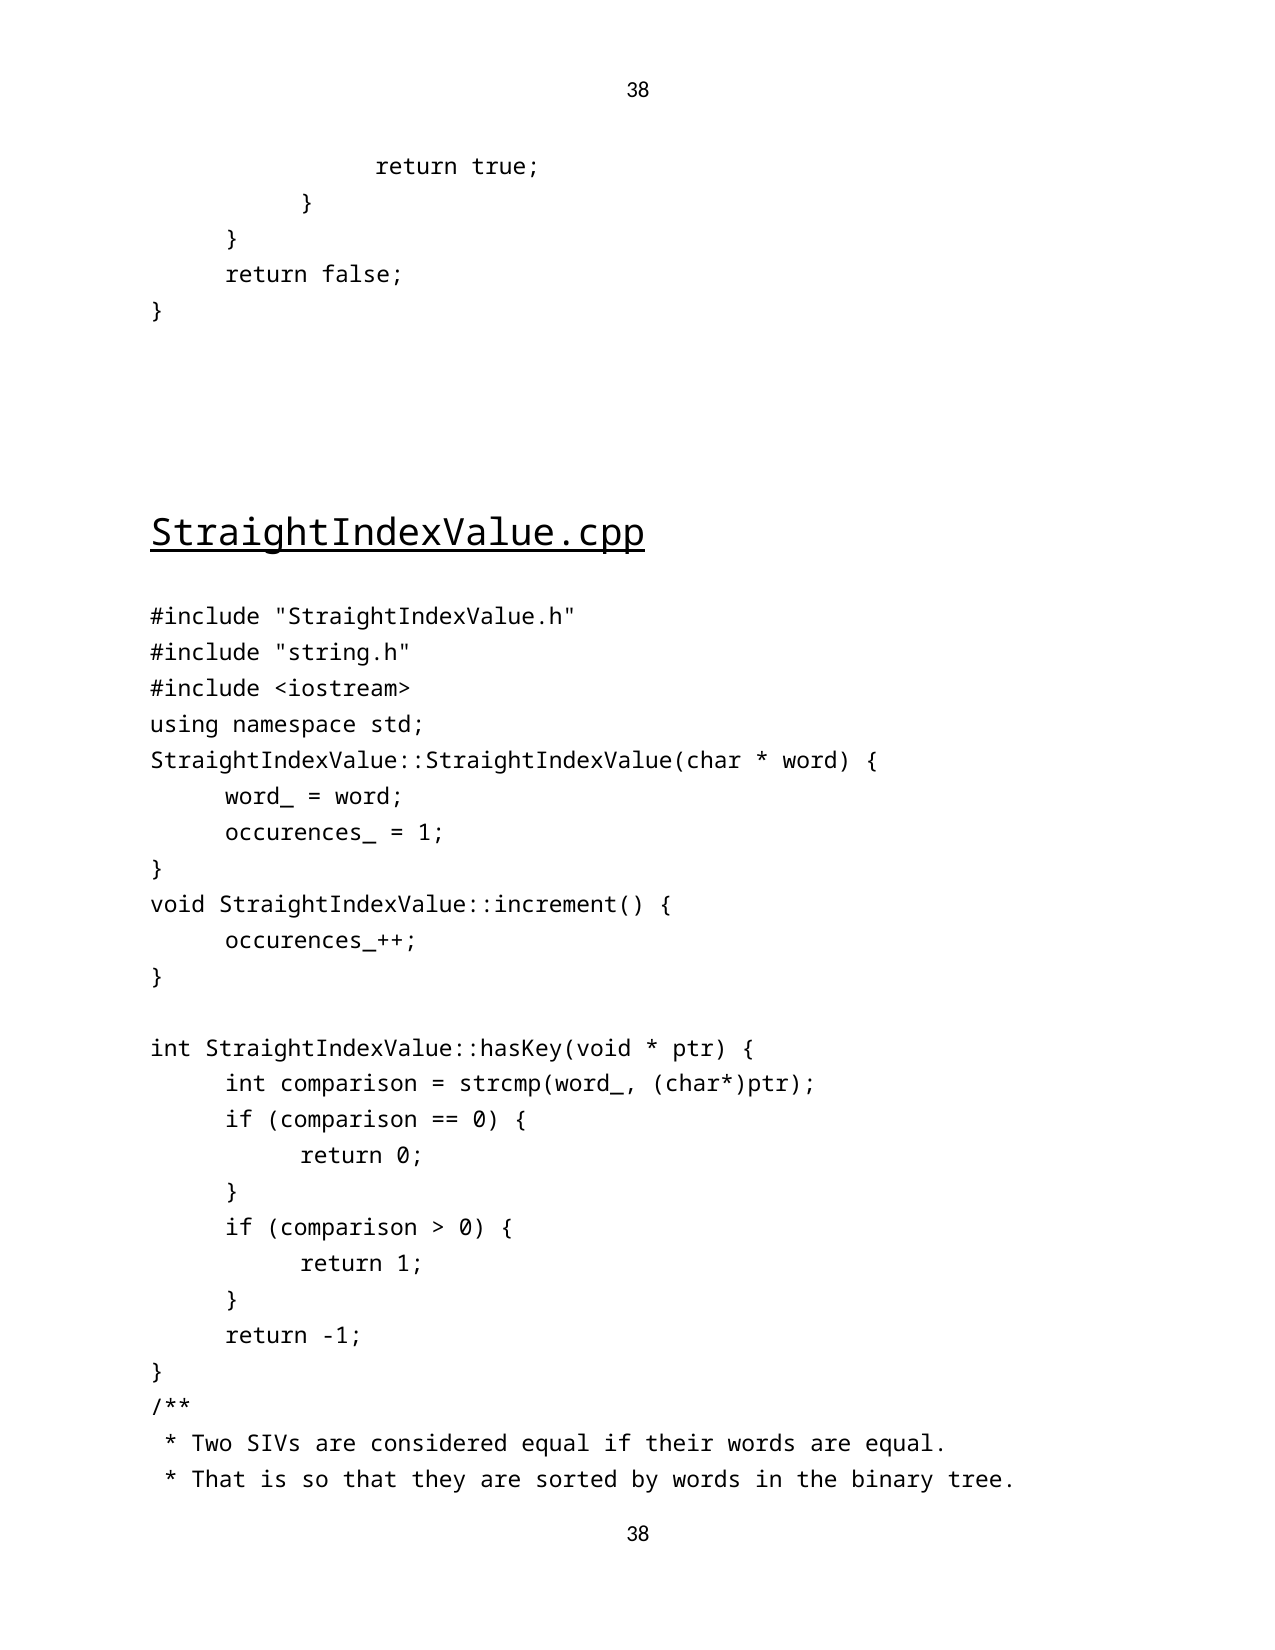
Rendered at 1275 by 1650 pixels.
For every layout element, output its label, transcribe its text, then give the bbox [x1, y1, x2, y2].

text } [150, 1283, 1125, 1314]
text void StraightIndexValue::increment() { [150, 888, 1125, 919]
text * That is so that they are sorted by words in the binary tree. [150, 1463, 1125, 1494]
text return 0; [150, 1139, 1125, 1171]
text } [150, 186, 1125, 217]
text return false; [150, 258, 1125, 289]
text } [150, 1175, 1125, 1206]
text occurences_++; [150, 924, 1125, 955]
text } [150, 852, 1125, 883]
text StraightIndexValue::StraightIndexValue(char * word) { [150, 744, 1125, 775]
text #include "string.h" [150, 636, 1125, 667]
text occurences_ = 1; [150, 816, 1125, 847]
text } [150, 294, 1125, 325]
text using namespace std; [150, 708, 1125, 739]
text int StraightIndexValue::hasKey(void * ptr) { [150, 1031, 1125, 1063]
text if (comparison == 0) { [150, 1103, 1125, 1134]
text #include "StraightIndexValue.h" [150, 600, 1125, 631]
text return true; [150, 150, 1125, 181]
text * Two SIVs are considered equal if their words are equal. [150, 1427, 1125, 1458]
text if (comparison > 0) { [150, 1211, 1125, 1242]
text } [150, 959, 1125, 991]
text word_ = word; [150, 780, 1125, 811]
text int comparison = strcmp(word_, (char*)ptr); [150, 1067, 1125, 1099]
text /** [150, 1391, 1125, 1422]
text } [150, 1355, 1125, 1386]
text #include <iostream> [150, 672, 1125, 703]
text StraightIndexValue.cpp [150, 506, 1125, 557]
text return 1; [150, 1247, 1125, 1278]
text } [150, 222, 1125, 253]
text return -1; [150, 1319, 1125, 1350]
